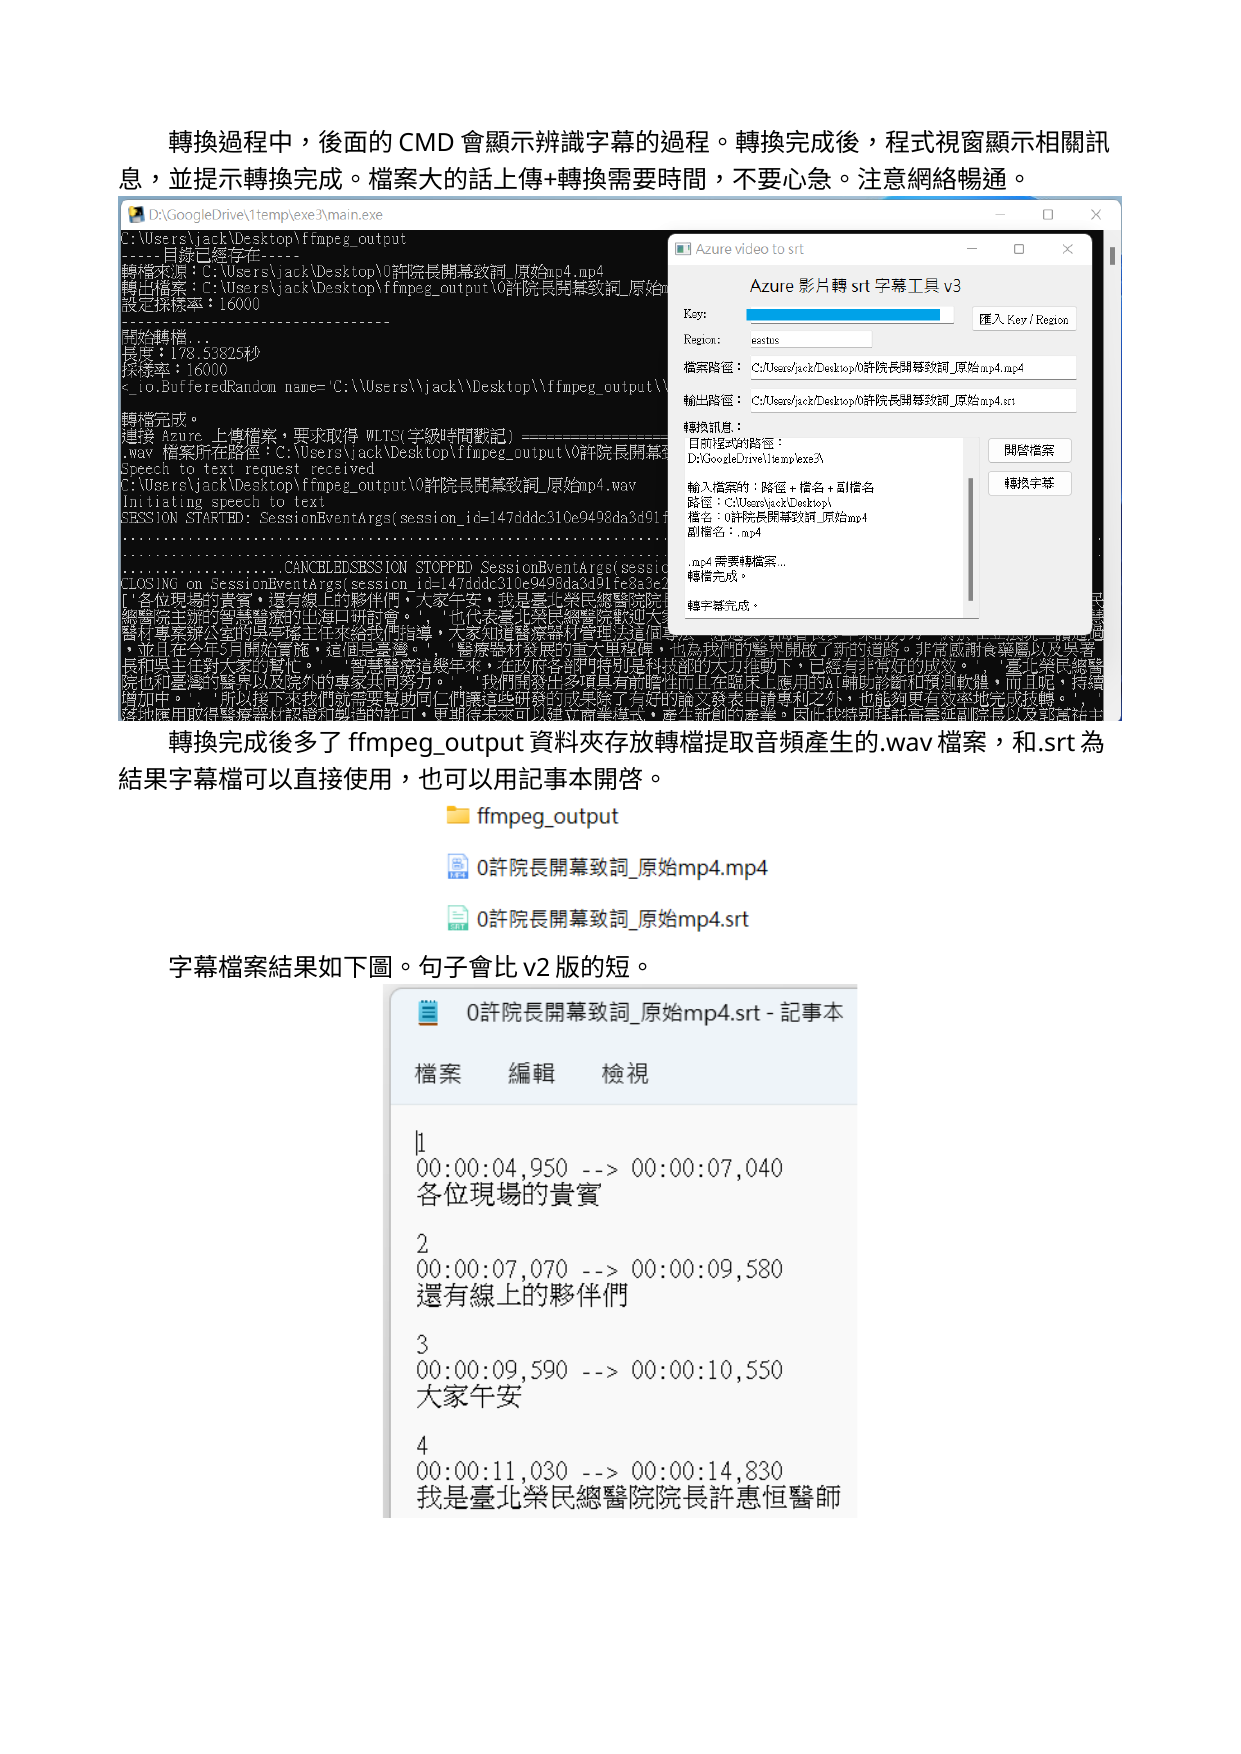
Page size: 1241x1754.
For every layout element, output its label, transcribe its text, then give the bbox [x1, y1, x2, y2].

text 轉換完成後多了ffmpeg_output資料夾存放轉檔提取音頻產生的.wav檔案，和.srt為結果字幕檔可以直接使用，也可以用記事本開啓。 [118, 722, 1122, 797]
text 字幕檔案結果如下圖。句子會比v2版的短。 [118, 947, 1122, 984]
text 轉換過程中，後面的CMD會顯示辨識字幕的過程。轉換完成後，程式視窗顯示相關訊息，並提示轉換完成。檔案大的話上傳+轉換需要時間，不要心急。注意網絡暢通。 [118, 122, 1122, 196]
picture [118, 196, 1122, 721]
picture [382, 984, 858, 1518]
picture [432, 796, 808, 938]
